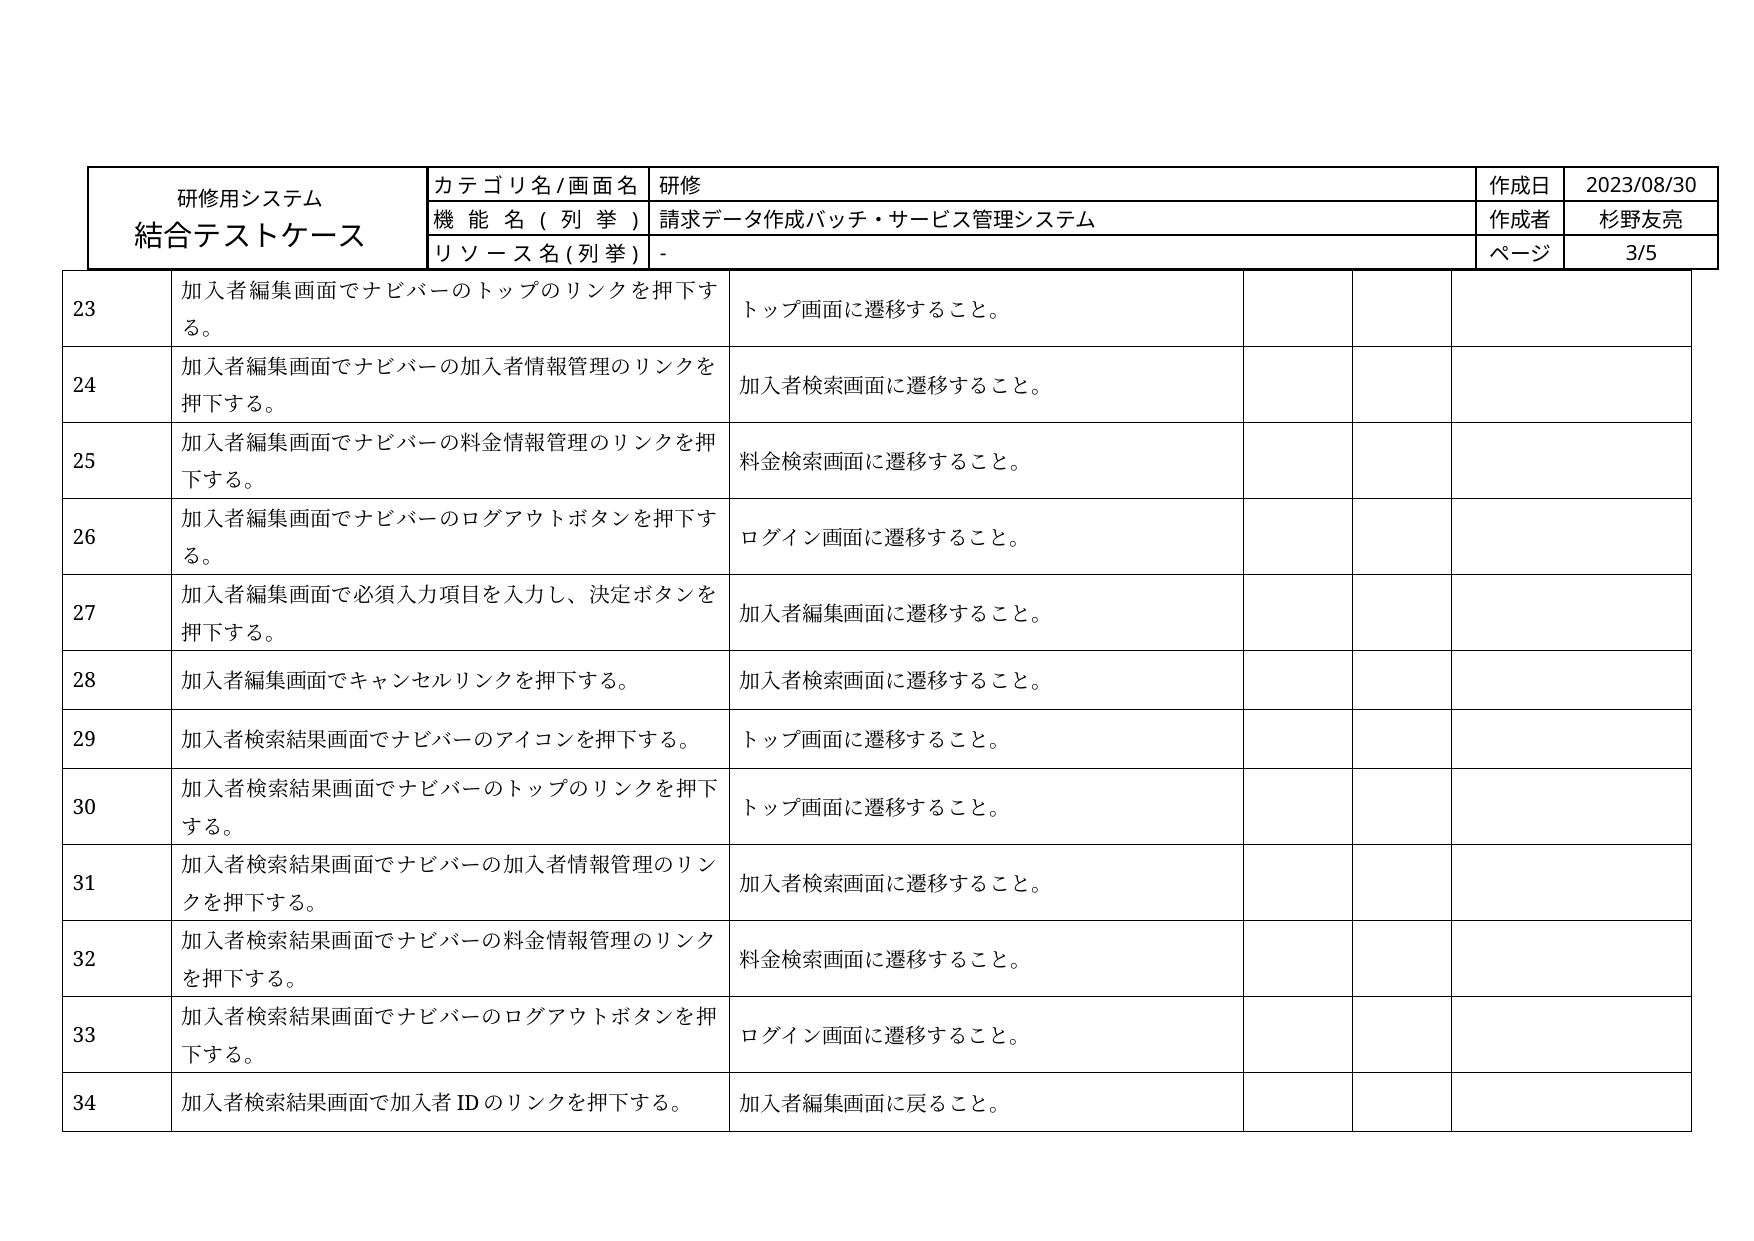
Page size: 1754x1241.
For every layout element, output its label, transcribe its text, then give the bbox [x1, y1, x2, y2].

table_cell [1452, 271, 1691, 346]
table_cell 29 [63, 710, 171, 768]
table_cell トップ画面に遷移すること。 [730, 769, 1243, 844]
table_cell 32 [63, 921, 171, 996]
table_cell [1244, 651, 1352, 709]
table_cell 加入者検索画面に遷移すること。 [730, 347, 1243, 422]
table_cell [1452, 651, 1691, 709]
table_cell [1244, 1073, 1352, 1131]
table_cell 31 [63, 845, 171, 920]
table_cell 加入者編集画面に遷移すること。 [730, 575, 1243, 650]
table_cell [1353, 921, 1451, 996]
table_cell 加入者検索結果画面で加入者IDのリンクを押下する。 [172, 1073, 729, 1131]
table_cell [1452, 499, 1691, 574]
table_cell 料金検索画面に遷移すること。 [730, 921, 1243, 996]
table_cell [1452, 347, 1691, 422]
table_cell 料金検索画面に遷移すること。 [730, 423, 1243, 498]
table_cell [1244, 499, 1352, 574]
table_cell [1353, 347, 1451, 422]
table_cell ログイン画面に遷移すること。 [730, 499, 1243, 574]
table_cell 加入者編集画面でキャンセルリンクを押下する。 [172, 651, 729, 709]
table_cell [1353, 575, 1451, 650]
table_cell [1244, 845, 1352, 920]
table_cell 加入者編集画面でナビバーのトップのリンクを押下する。 [172, 271, 729, 346]
table_cell [1353, 845, 1451, 920]
table_cell 30 [63, 769, 171, 844]
table_cell 25 [63, 423, 171, 498]
table_cell [1353, 769, 1451, 844]
table_cell ログイン画面に遷移すること。 [730, 997, 1243, 1072]
table_cell トップ画面に遷移すること。 [730, 271, 1243, 346]
table_cell [1244, 423, 1352, 498]
table_cell 加入者検索画面に遷移すること。 [730, 845, 1243, 920]
table_cell 加入者検索画面に遷移すること。 [730, 651, 1243, 709]
table_cell [1452, 997, 1691, 1072]
table_cell [1244, 271, 1352, 346]
table_cell [1452, 845, 1691, 920]
table_cell [1452, 1073, 1691, 1131]
table_cell 加入者編集画面でナビバーの料金情報管理のリンクを押下する。 [172, 423, 729, 498]
table_cell 加入者編集画面で必須入力項目を入力し、決定ボタンを押下する。 [172, 575, 729, 650]
table_cell 23 [63, 271, 171, 346]
table_cell トップ画面に遷移すること。 [730, 710, 1243, 768]
table_cell [1452, 769, 1691, 844]
table_cell 加入者検索結果画面でナビバーのトップのリンクを押下する。 [172, 769, 729, 844]
table_cell 加入者編集画面でナビバーのログアウトボタンを押下する。 [172, 499, 729, 574]
table_cell [1353, 423, 1451, 498]
table_cell [1452, 921, 1691, 996]
table_cell [1452, 710, 1691, 768]
table_cell [1353, 651, 1451, 709]
table_cell 加入者編集画面に戻ること。 [730, 1073, 1243, 1131]
table_cell [1244, 769, 1352, 844]
table_cell 33 [63, 997, 171, 1072]
table_cell [1244, 710, 1352, 768]
table_cell 加入者編集画面でナビバーの加入者情報管理のリンクを押下する。 [172, 347, 729, 422]
table_cell [1244, 997, 1352, 1072]
table_cell [1244, 347, 1352, 422]
table_cell [1353, 499, 1451, 574]
table_cell 26 [63, 499, 171, 574]
table_cell [1353, 997, 1451, 1072]
table_cell [1353, 271, 1451, 346]
table_cell [1244, 921, 1352, 996]
table_cell 24 [63, 347, 171, 422]
table_cell [1353, 710, 1451, 768]
table_cell 34 [63, 1073, 171, 1131]
table_cell [1452, 575, 1691, 650]
table_cell 加入者検索結果画面でナビバーのログアウトボタンを押下する。 [172, 997, 729, 1072]
table_cell 加入者検索結果画面でナビバーの加入者情報管理のリンクを押下する。 [172, 845, 729, 920]
table_cell [1353, 1073, 1451, 1131]
table_cell [1452, 423, 1691, 498]
table_cell 28 [63, 651, 171, 709]
table_cell 加入者検索結果画面でナビバーのアイコンを押下する。 [172, 710, 729, 768]
table_cell [1244, 575, 1352, 650]
table_cell 27 [63, 575, 171, 650]
table_cell 加入者検索結果画面でナビバーの料金情報管理のリンクを押下する。 [172, 921, 729, 996]
